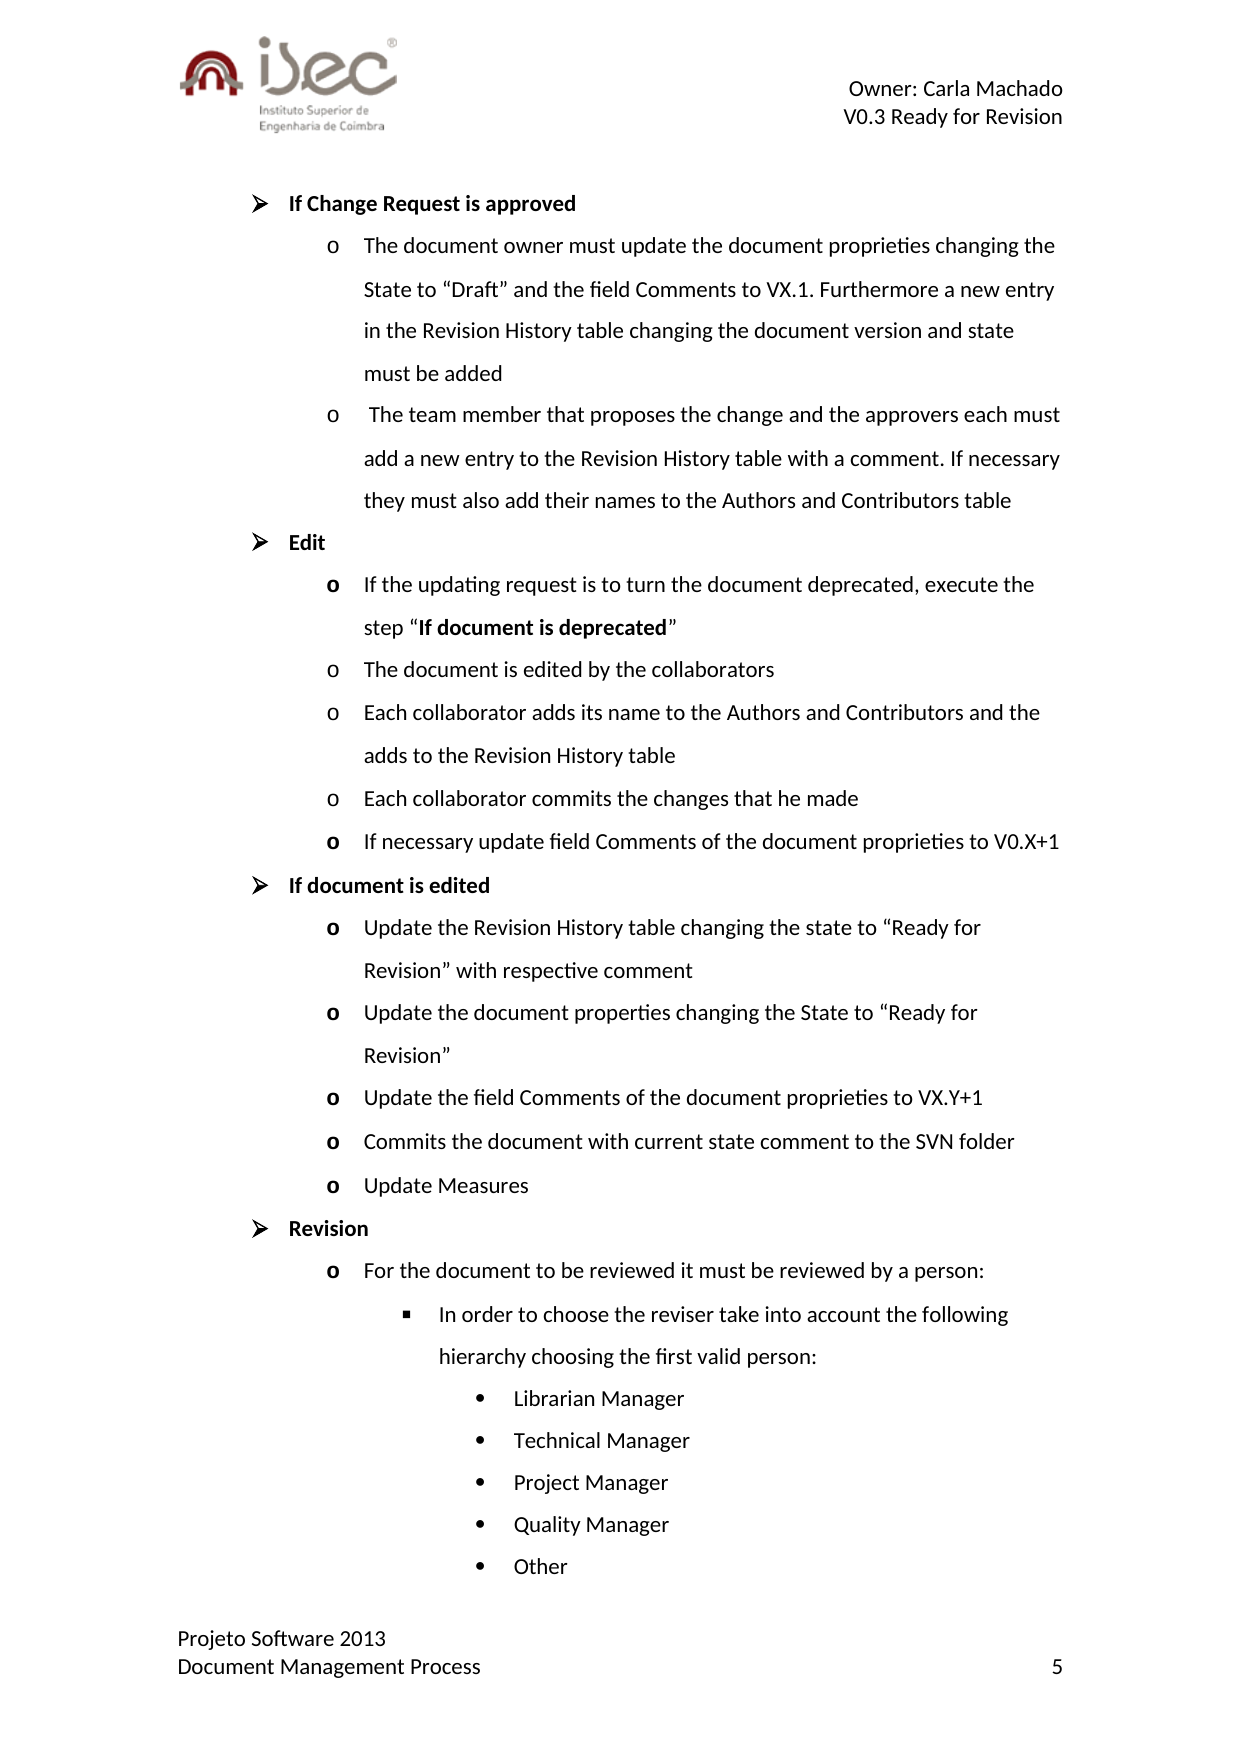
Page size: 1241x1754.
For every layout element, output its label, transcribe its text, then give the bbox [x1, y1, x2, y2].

list Project Manager [476, 1468, 1063, 1496]
list Other [476, 1552, 1063, 1580]
list Update Measures [326, 1171, 1063, 1200]
picture [179, 36, 397, 135]
list Technical Manager [476, 1426, 1063, 1454]
list Update the document properties changing the State to “Ready for Revision” [326, 998, 1063, 1069]
list If necessary update field Comments of the document proprieties to V0.X+1 [326, 827, 1063, 857]
list The team member that proposes the change and the approvers each must add a new entry to the Revision History table with a comment. If necessary they must also add their names to the Authors and Contributors table [326, 401, 1063, 514]
list If the updating request is to turn the document deprecated, execute the step “If document is deprecated” [326, 570, 1063, 641]
list For the document to be reviewed it must be reviewed by a person: [326, 1257, 1063, 1286]
list Update the Revision History table changing the state to “Ready for Revision” with respective comment [326, 913, 1063, 984]
list Revision [251, 1214, 1063, 1243]
list Edit [251, 528, 1063, 556]
list Quality Manager [476, 1510, 1063, 1538]
list In order to choose the reviser take into account the following hierarchy choosing the first valid person: [401, 1300, 1063, 1370]
list Commits the document with current state comment to the SVN folder [326, 1127, 1063, 1156]
list Each collaborator adds its name to the Authors and Contributors and the adds to the Revision History table [326, 698, 1063, 770]
list The document owner must update the document proprieties changing the State to “Draft” and the field Comments to VX.1. Furthermore a new entry in the Revision History table changing the document version and state must be added [326, 232, 1063, 387]
list Librarian Manager [476, 1384, 1063, 1412]
list Update the field Comments of the document proprieties to VX.Y+1 [326, 1083, 1063, 1112]
list If Change Request is approved [251, 189, 1063, 218]
list The document is edited by the collaborators [326, 655, 1063, 684]
list If document is edited [251, 871, 1063, 899]
list Each collaborator commits the changes that he made [326, 784, 1063, 813]
